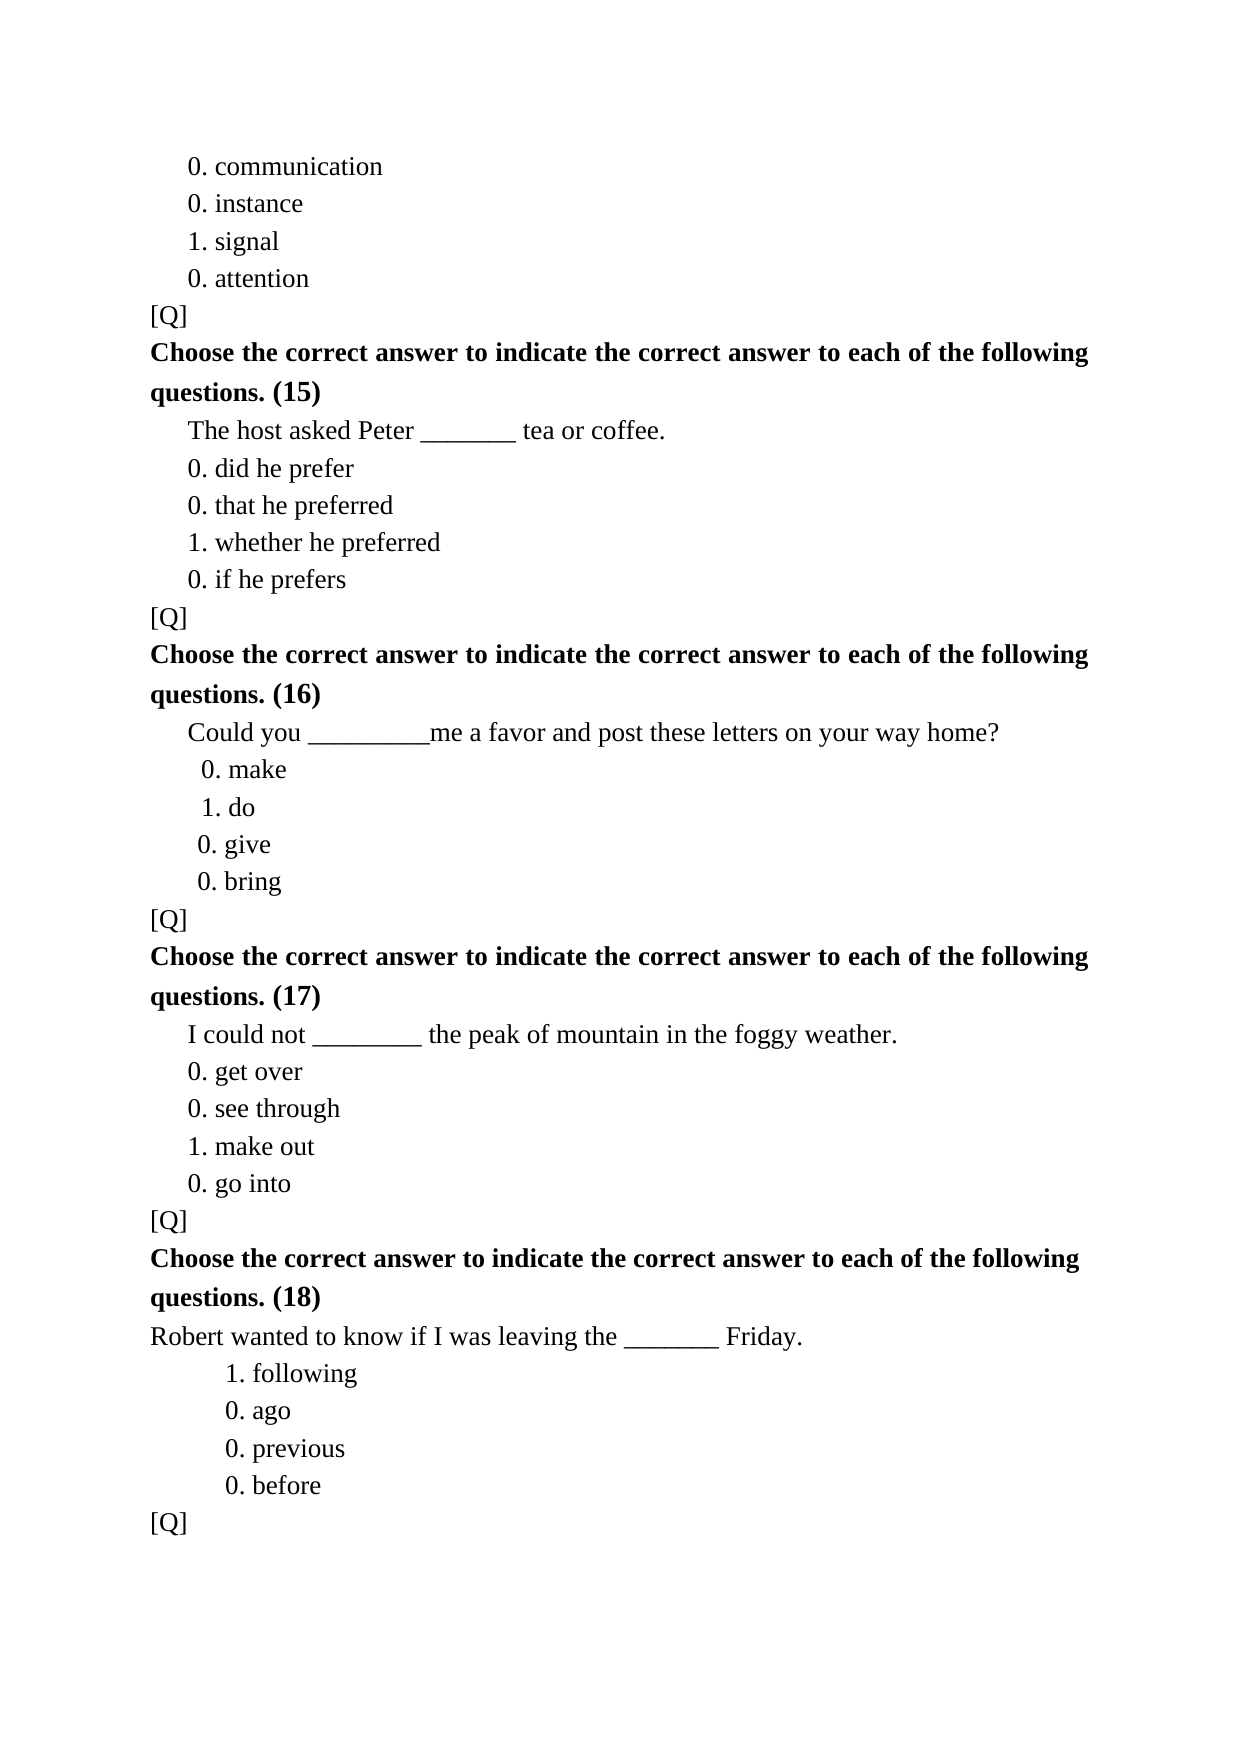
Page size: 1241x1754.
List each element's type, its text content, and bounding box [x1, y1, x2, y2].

text 0. ago [150, 1394, 1090, 1426]
text 0. attention [187, 262, 1090, 293]
text [Q] [150, 601, 1090, 632]
text Choose the correct answer to indicate the correct answer to each of the following questions. (15) [150, 336, 1090, 408]
text [Q] [150, 1506, 1090, 1537]
text 0. instance [187, 187, 1090, 218]
text 0. previous [150, 1432, 1090, 1463]
text 0. go into [187, 1167, 1090, 1198]
text 0. before [150, 1469, 1090, 1500]
text 1. do [187, 791, 1090, 822]
text 1. following [150, 1357, 1090, 1388]
text Robert wanted to know if I was leaving the _______ Friday. [150, 1320, 1090, 1351]
text 0. did he prefer [187, 452, 1090, 483]
text 0. see through [187, 1093, 1090, 1124]
text 1. whether he preferred [187, 526, 1090, 557]
text 0. if he prefers [187, 564, 1090, 595]
text 0. bring [150, 865, 1090, 897]
text 0. communication [187, 150, 1090, 181]
text 0. that he preferred [187, 489, 1090, 520]
text The host asked Peter _______ tea or coffee. [187, 414, 1090, 446]
text 1. make out [187, 1130, 1090, 1161]
text Choose the correct answer to indicate the correct answer to each of the following questions. (17) [150, 940, 1090, 1011]
text Choose the correct answer to indicate the correct answer to each of the following questions. (18) [150, 1242, 1090, 1313]
text 1. signal [187, 224, 1090, 256]
text 0. get over [187, 1055, 1090, 1086]
text 0. make [187, 753, 1090, 785]
text Choose the correct answer to indicate the correct answer to each of the following questions. (16) [150, 638, 1090, 709]
text I could not ________ the peak of mountain in the foggy weather. [187, 1018, 1090, 1049]
text [Q] [150, 299, 1090, 330]
text 0. give [150, 828, 1090, 859]
text [Q] [150, 1204, 1090, 1236]
text [Q] [150, 903, 1090, 934]
text Could you _________me a favor and post these letters on your way home? [187, 716, 1090, 747]
